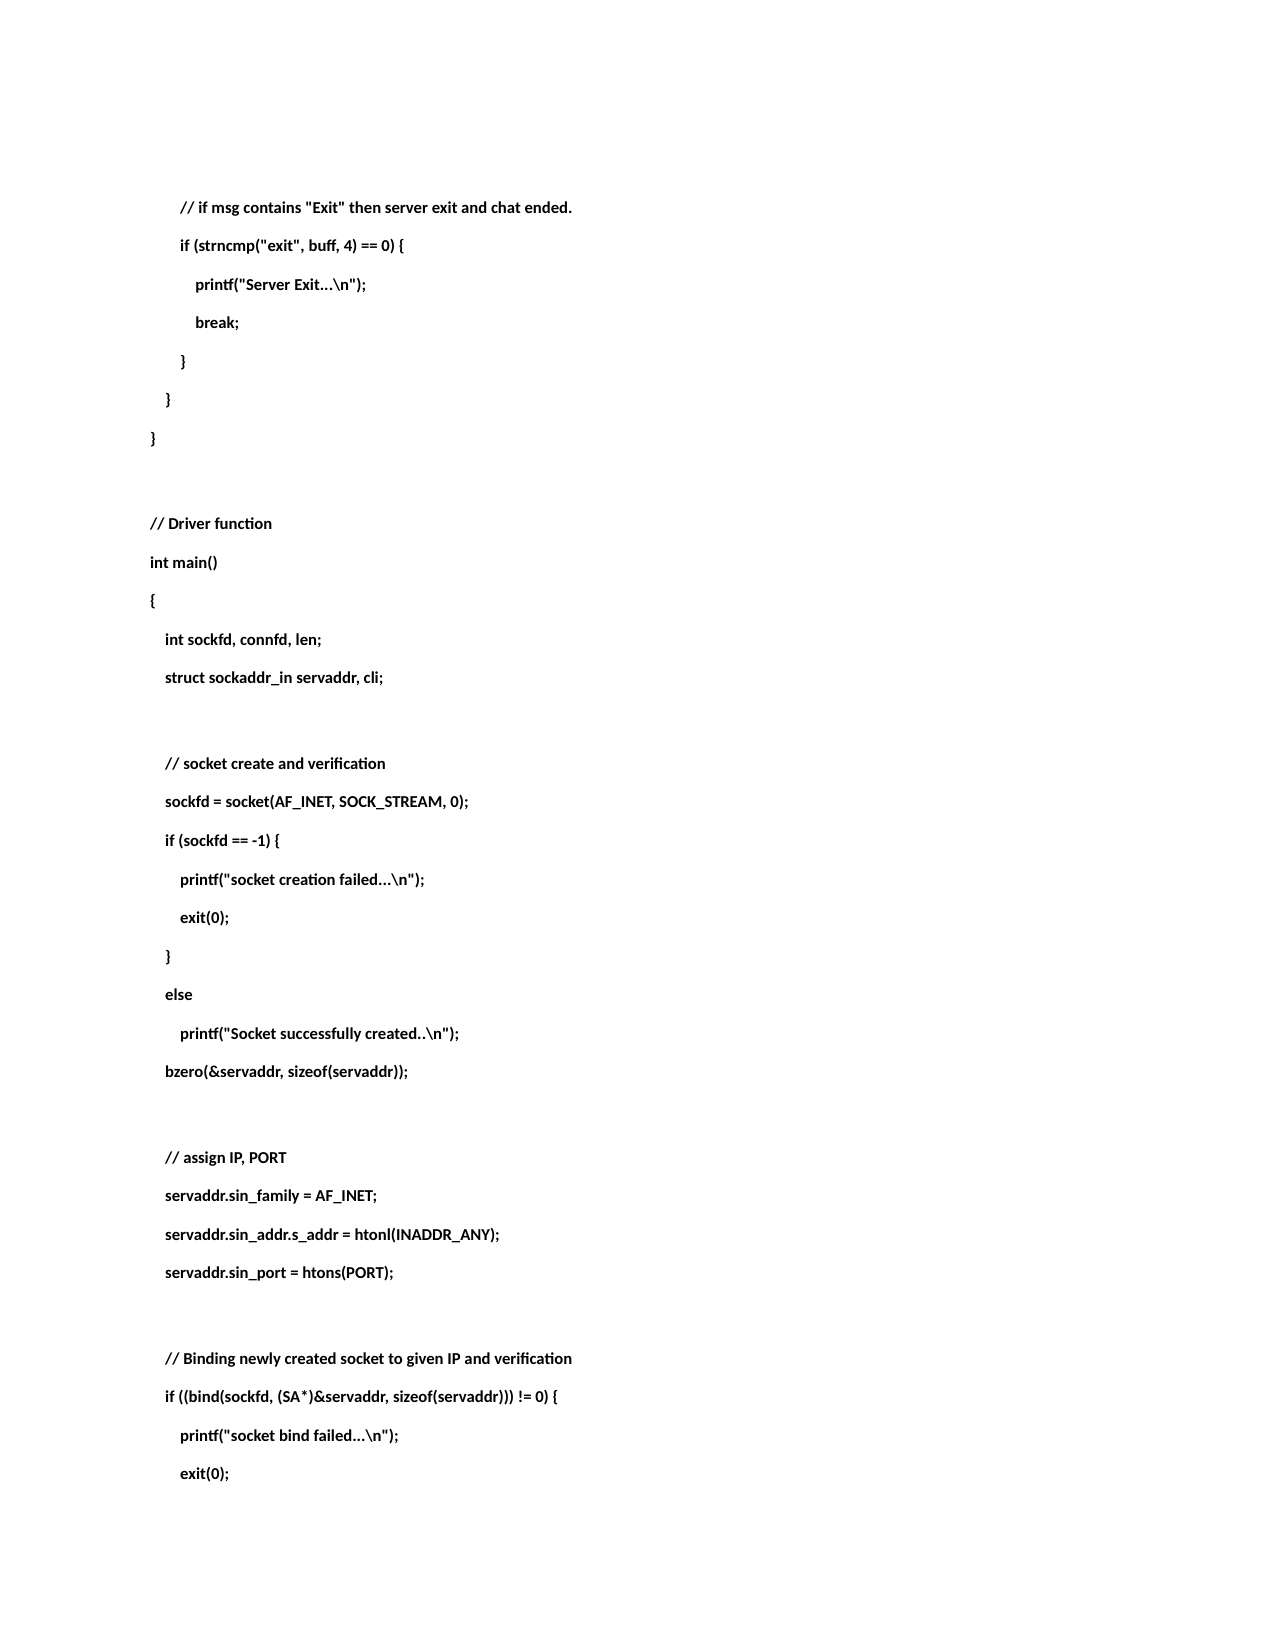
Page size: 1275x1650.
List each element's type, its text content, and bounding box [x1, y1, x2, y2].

text } [150, 946, 1125, 966]
text { [150, 591, 1125, 611]
text servaddr.sin_port = htons(PORT); [150, 1262, 1125, 1283]
text // if msg contains "Exit" then server exit and chat ended. [150, 197, 1125, 217]
text if (sockfd == -1) { [150, 830, 1125, 851]
text // Binding newly created socket to given IP and verification [150, 1348, 1125, 1368]
text printf("socket bind failed...\n"); [150, 1425, 1125, 1445]
text } [150, 351, 1125, 371]
text if ((bind(sockfd, (SA*)&servaddr, sizeof(servaddr))) != 0) { [150, 1386, 1125, 1407]
text // Driver function [150, 513, 1125, 534]
text // assign IP, PORT [150, 1147, 1125, 1167]
text exit(0); [150, 907, 1125, 928]
text else [150, 984, 1125, 1005]
text } [150, 389, 1125, 410]
text break; [150, 312, 1125, 333]
text printf("Socket successfully created..\n"); [150, 1023, 1125, 1043]
text bzero(&servaddr, sizeof(servaddr)); [150, 1061, 1125, 1082]
text servaddr.sin_addr.s_addr = htonl(INADDR_ANY); [150, 1224, 1125, 1244]
text int sockfd, connfd, len; [150, 629, 1125, 649]
text exit(0); [150, 1463, 1125, 1484]
text int main() [150, 552, 1125, 572]
text } [150, 428, 1125, 448]
text struct sockaddr_in servaddr, cli; [150, 668, 1125, 688]
text // socket create and verification [150, 753, 1125, 773]
text printf("socket creation failed...\n"); [150, 869, 1125, 889]
text servaddr.sin_family = AF_INET; [150, 1185, 1125, 1206]
text printf("Server Exit...\n"); [150, 274, 1125, 294]
text if (strncmp("exit", buff, 4) == 0) { [150, 235, 1125, 256]
text sockfd = socket(AF_INET, SOCK_STREAM, 0); [150, 792, 1125, 812]
